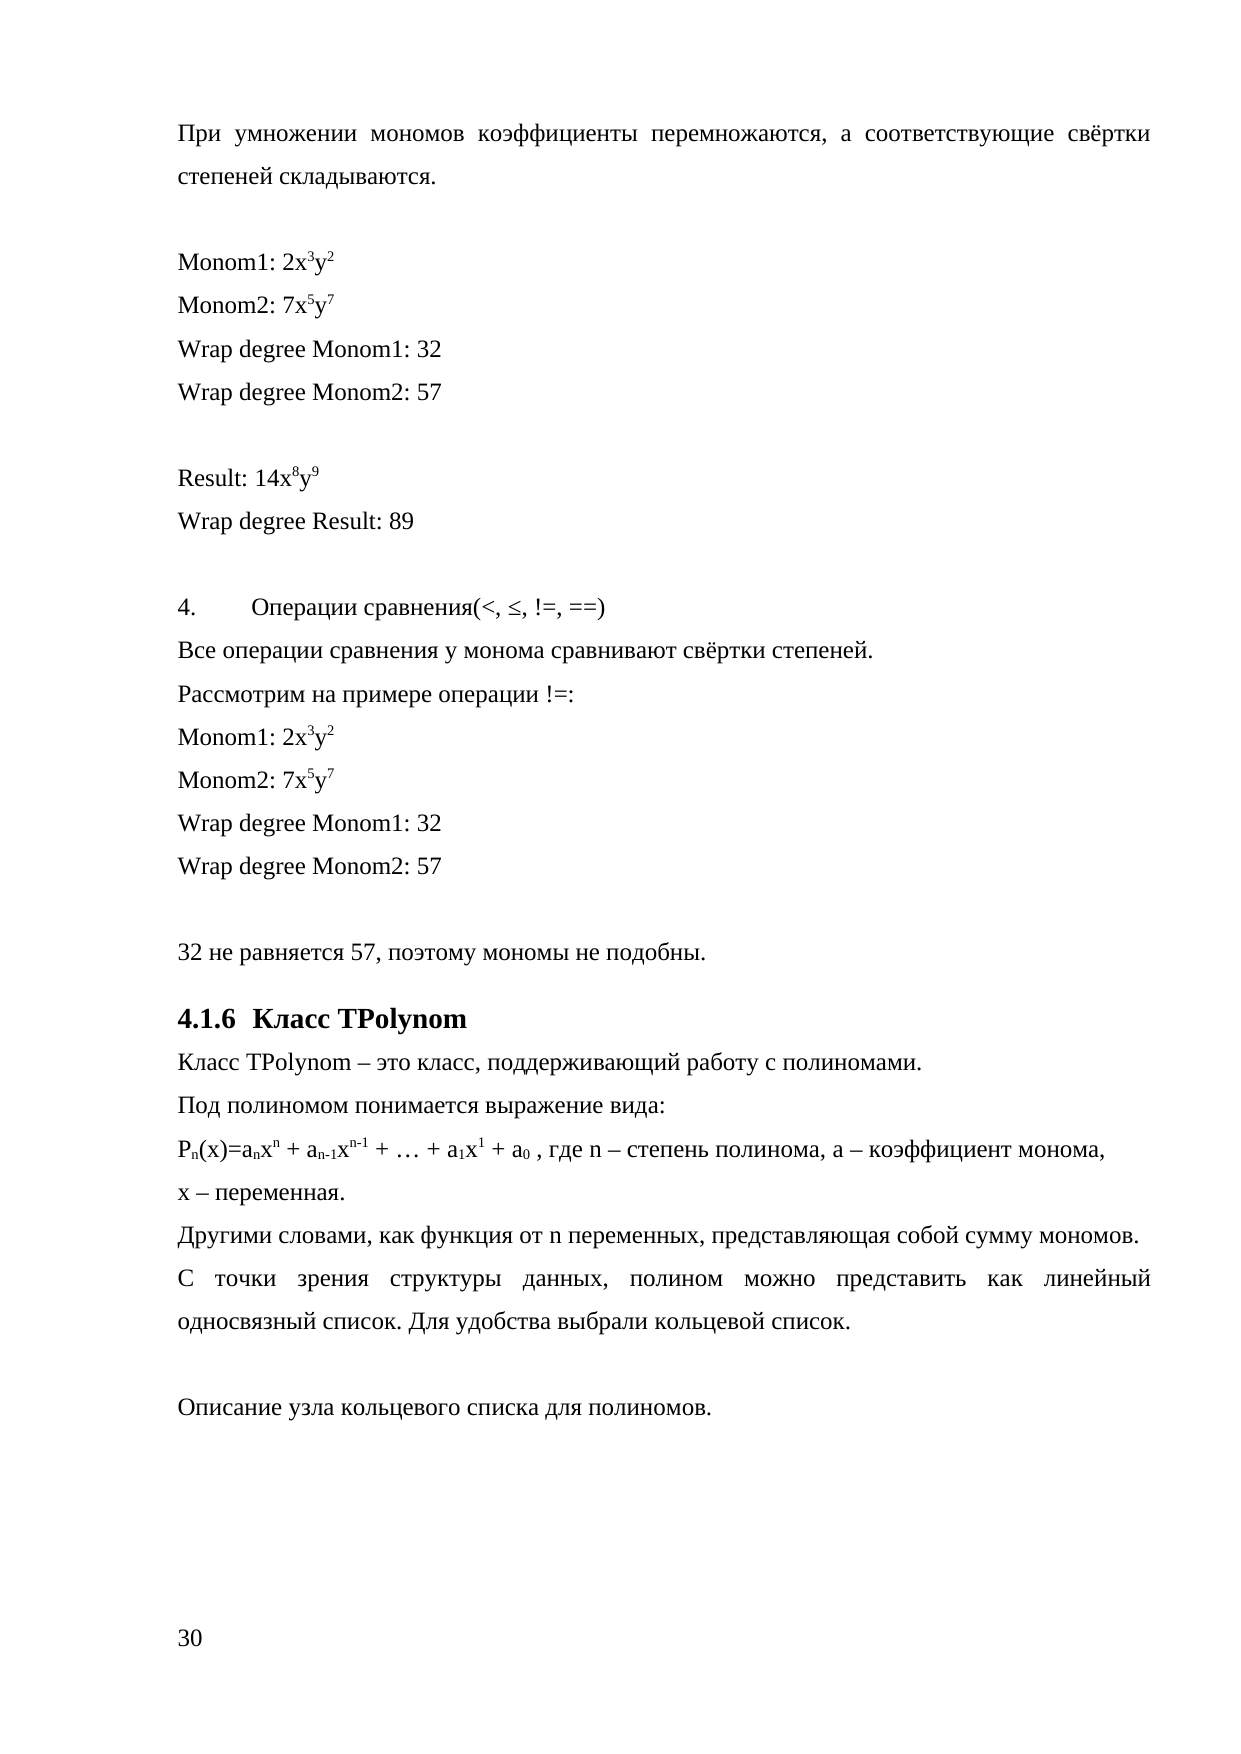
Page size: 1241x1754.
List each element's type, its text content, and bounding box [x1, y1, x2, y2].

text Все операции сравнения у монома сравнивают свёртки степеней. [177, 636, 1152, 664]
text Wrap degree Monom1: 32 [177, 334, 1152, 362]
text 32 не равняется 57, поэтому мономы не подобны. [177, 937, 1152, 966]
text Wrap degree Monom2: 57 [177, 851, 1152, 880]
text Monom2: 7x5y7 [177, 765, 1152, 794]
text Wrap degree Monom1: 32 [177, 808, 1152, 837]
subtitle Класс TPolynom [177, 1001, 1152, 1035]
list Операции сравнения(<, ≤, !=, ==) [177, 592, 1152, 621]
text x – переменная. [177, 1177, 1152, 1206]
text Monom2: 7x5y7 [177, 291, 1152, 319]
text Описание узла кольцевого списка для полиномов. [177, 1392, 1152, 1421]
text Wrap degree Result: 89 [177, 506, 1152, 535]
text Wrap degree Monom2: 57 [177, 377, 1152, 406]
text Рассмотрим на примере операции !=: [177, 679, 1152, 707]
text Под полиномом понимается выражение вида: [177, 1091, 1152, 1119]
text Pn(x)=anxn + an-1xn-1 + … + a1x1 + a0 , где n – степень полинома, a – коэффициент монома, [177, 1134, 1152, 1162]
text Result: 14x8y9 [177, 463, 1152, 492]
text При умножении мономов коэффициенты перемножаются, а соответствующие свёртки степеней складываются. [177, 118, 1152, 190]
text Monom1: 2x3y2 [177, 722, 1152, 751]
text Класс TPolynom – это класс, поддерживающий работу с полиномами. [177, 1047, 1152, 1076]
text Другими словами, как функция от n переменных, представляющая собой сумму мономов. [177, 1220, 1152, 1249]
text С точки зрения структуры данных, полином можно представить как линейный односвязный список. Для удобства выбрали кольцевой список. [177, 1263, 1152, 1335]
text Monom1: 2x3y2 [177, 247, 1152, 276]
